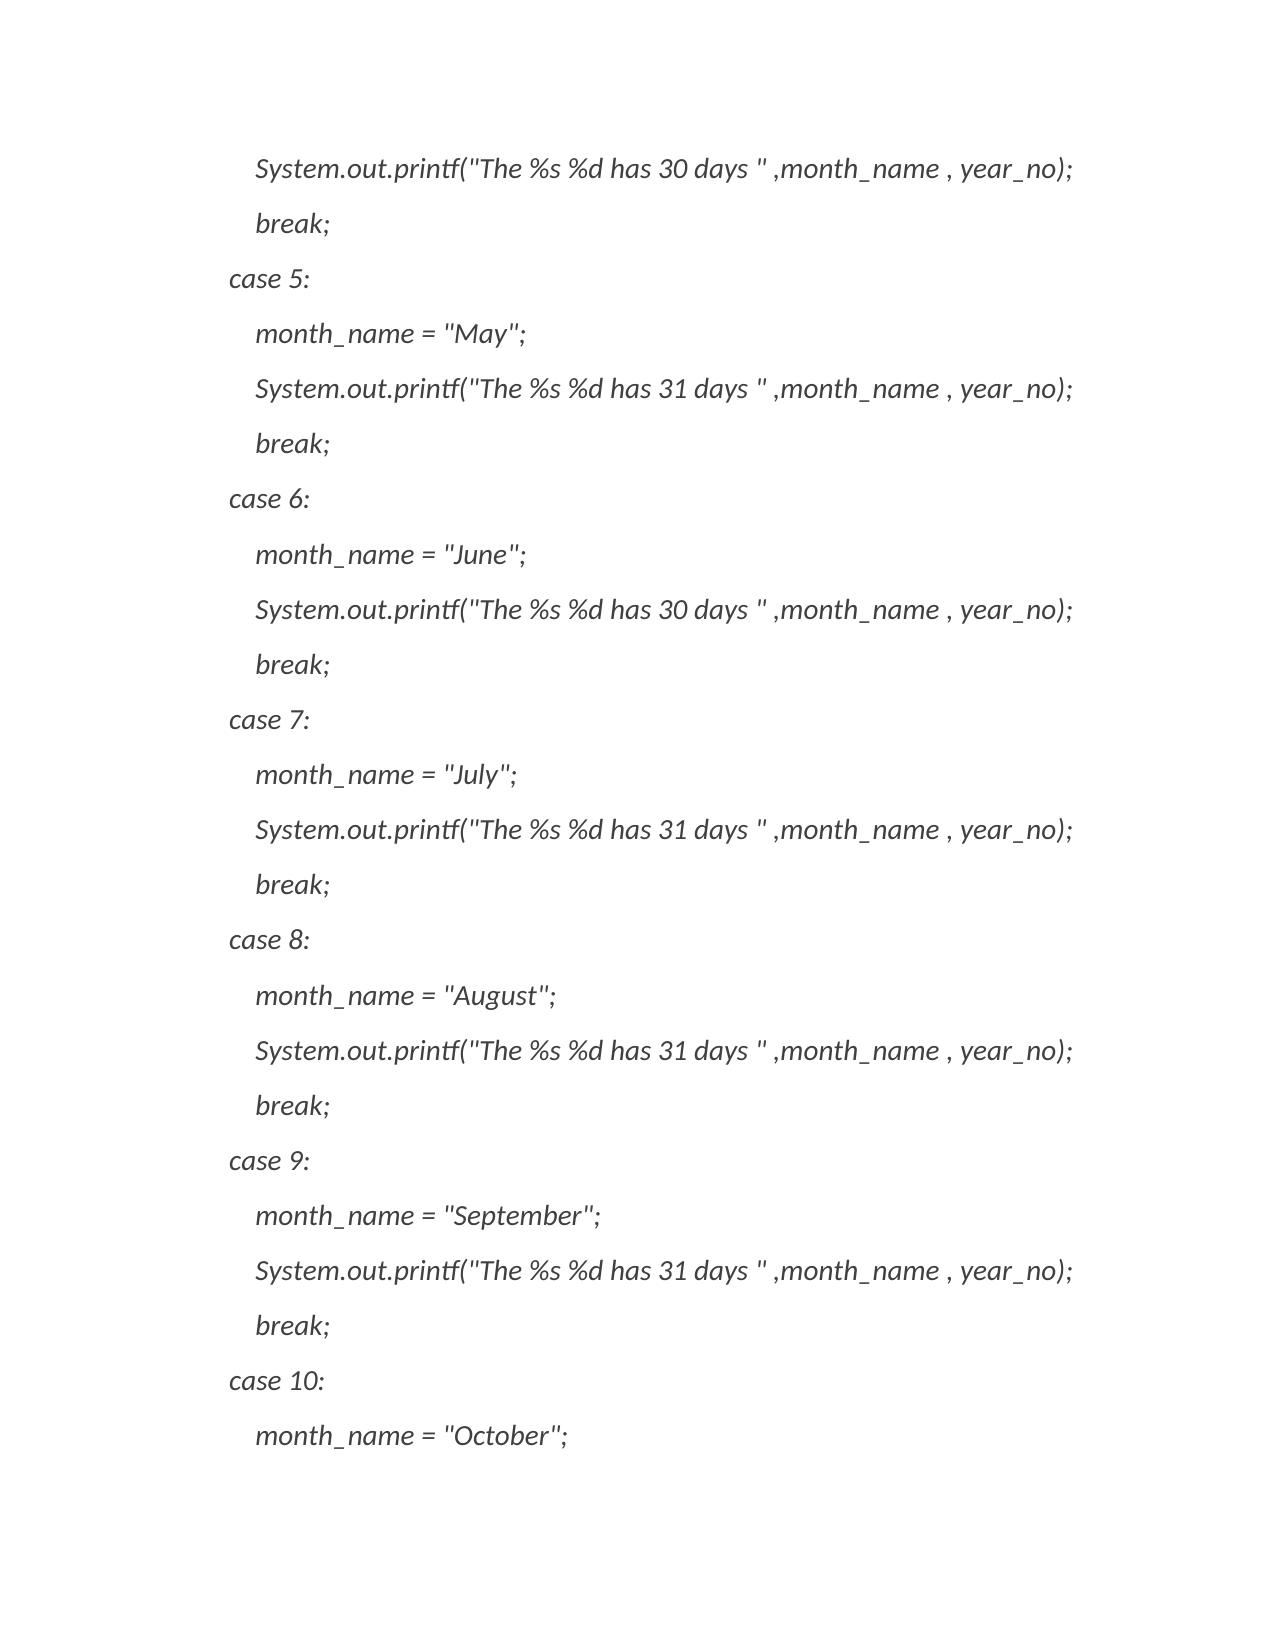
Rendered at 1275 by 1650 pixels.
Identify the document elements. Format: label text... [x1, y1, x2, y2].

text break; [150, 426, 1125, 461]
text System.out.printf("The %s %d has 30 days " ,month_name , year_no); [150, 150, 1125, 186]
text break; [150, 1307, 1125, 1343]
text case 9: [150, 1142, 1125, 1177]
text System.out.printf("The %s %d has 30 days " ,month_name , year_no); [150, 591, 1125, 626]
text case 8: [150, 921, 1125, 957]
text System.out.printf("The %s %d has 31 days " ,month_name , year_no); [150, 1032, 1125, 1067]
text case 7: [150, 701, 1125, 737]
text break; [150, 205, 1125, 241]
text month_name = "September"; [150, 1197, 1125, 1233]
text case 5: [150, 260, 1125, 296]
text month_name = "July"; [150, 756, 1125, 792]
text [150, 370, 1125, 406]
text case 10: [150, 1362, 1125, 1398]
text month_name = "October"; [150, 1417, 1125, 1453]
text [150, 1252, 1125, 1288]
text month_name = "May"; [150, 315, 1125, 351]
text case 6: [150, 481, 1125, 516]
text month_name = "August"; [150, 977, 1125, 1012]
text break; [150, 866, 1125, 902]
text break; [150, 646, 1125, 682]
text System.out.printf("The %s %d has 31 days " ,month_name , year_no); [150, 811, 1125, 847]
text month_name = "June"; [150, 536, 1125, 571]
text break; [150, 1087, 1125, 1122]
